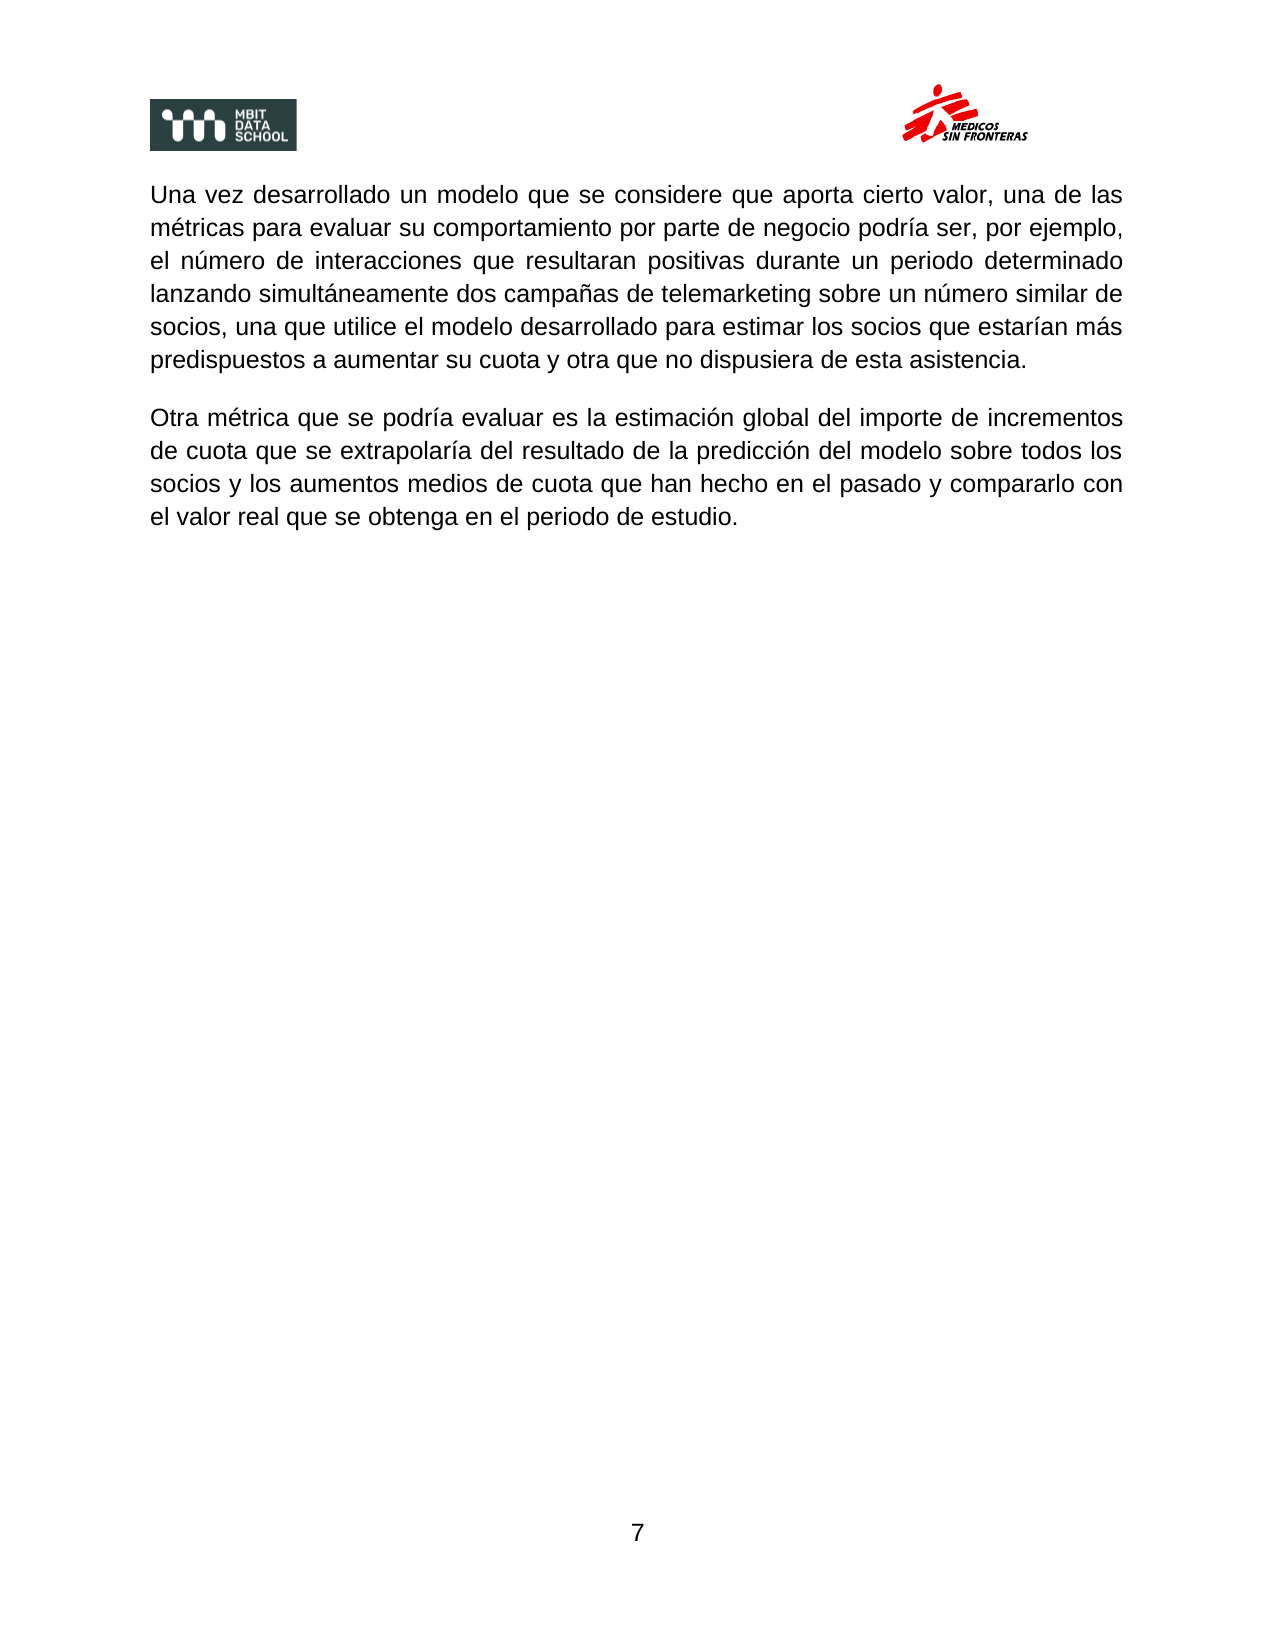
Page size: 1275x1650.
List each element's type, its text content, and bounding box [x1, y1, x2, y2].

text Una vez desarrollado un modelo que se considere que aporta cierto valor, una de las métricas para evaluar su comportamiento por parte de negocio podría ser, por ejemplo, el número de interacciones que resultaran positivas durante un periodo determinado lanzando simultáneamente dos campañas de telemarketing sobre un número similar de socios, una que utilice el modelo desarrollado para estimar los socios que estarían más predispuestos a aumentar su cuota y otra que no dispusiera de esta asistencia. [150, 179, 1125, 373]
picture [150, 99, 297, 151]
text Otra métrica que se podría evaluar es la estimación global del importe de incrementos de cuota que se extrapolaría del resultado de la predicción del modelo sobre todos los socios y los aumentos medios de cuota que han hecho en el pasado y compararlo con el valor real que se obtenga en el periodo de estudio. [150, 403, 1125, 531]
picture [893, 75, 1036, 151]
